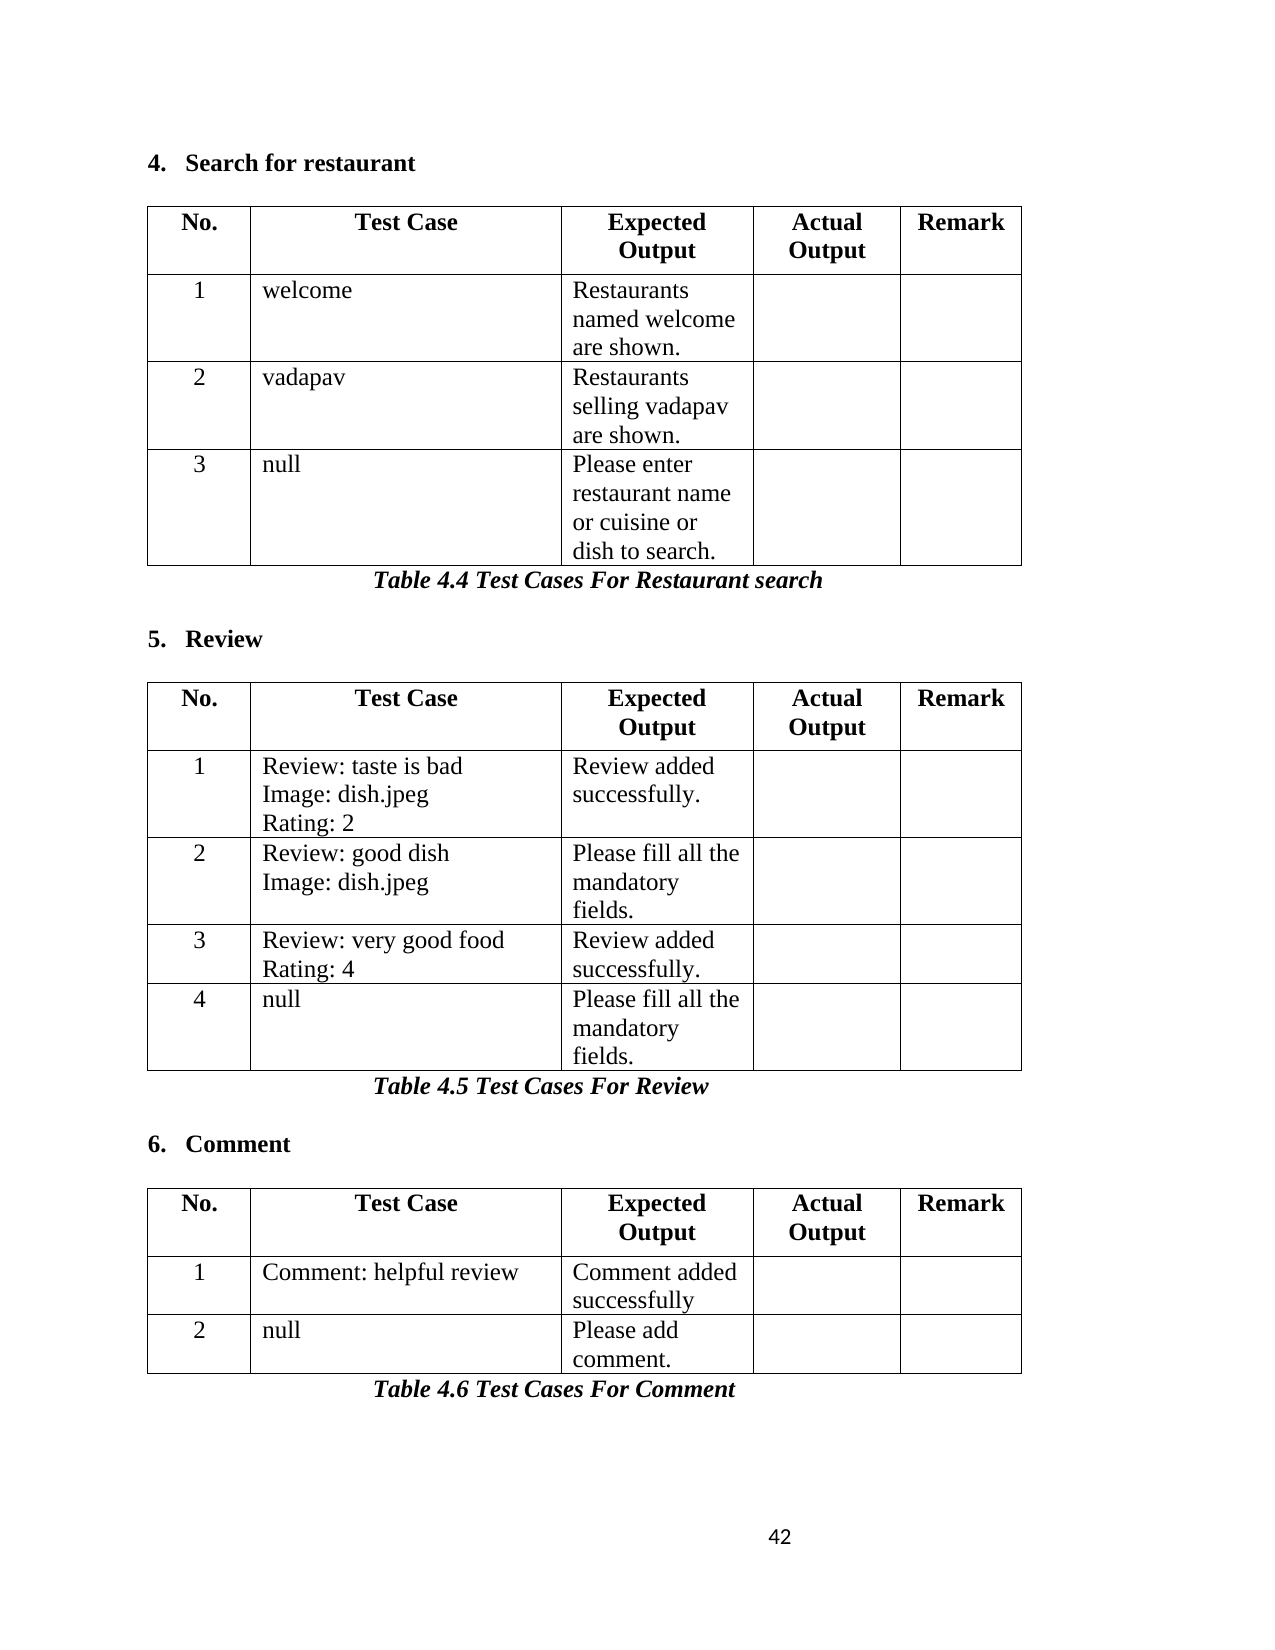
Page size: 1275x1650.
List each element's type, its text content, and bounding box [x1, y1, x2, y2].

table_header Remark [901, 683, 1021, 750]
table_header Expected Output [562, 683, 753, 750]
table_header Actual Output [754, 683, 900, 750]
table_cell Review added successfully. [562, 751, 753, 837]
table_header Test Case [251, 207, 561, 274]
table_cell Comment added successfully [562, 1257, 753, 1314]
table_header Actual Output [754, 207, 900, 274]
table_header Expected Output [562, 1189, 753, 1256]
table_cell Review added successfully. [562, 925, 753, 983]
text Table 4.5 Test Cases For Review [298, 1071, 1068, 1100]
table_header Remark [901, 1189, 1021, 1256]
table_cell Restaurants selling vadapav are shown. [562, 362, 753, 448]
table_cell 4 [148, 984, 250, 1070]
table_cell 2 [148, 838, 250, 924]
table_cell welcome [251, 275, 561, 361]
table_cell 3 [148, 925, 250, 983]
table_cell Comment: helpful review [251, 1257, 561, 1314]
table_cell [901, 1315, 1021, 1373]
table_cell null [251, 450, 561, 564]
table_cell null [251, 984, 561, 1070]
table_cell Please add comment. [562, 1315, 753, 1373]
list Review [148, 624, 1068, 652]
table_cell Please enter restaurant name or cuisine or dish to search. [562, 450, 753, 564]
table_cell [901, 275, 1021, 361]
table_cell Please fill all the mandatory fields. [562, 838, 753, 924]
table_cell 2 [148, 362, 250, 448]
table_cell 3 [148, 450, 250, 564]
table_header Test Case [251, 683, 561, 750]
table_cell [754, 362, 900, 448]
table_cell Review: taste is bad Image: dish.jpeg Rating: 2 [251, 751, 561, 837]
table_cell [754, 275, 900, 361]
table_cell [754, 838, 900, 924]
table_cell 1 [148, 751, 250, 837]
text Table 4.4 Test Cases For Restaurant search [298, 566, 1068, 594]
table_cell null [251, 1315, 561, 1373]
table_header Test Case [251, 1189, 561, 1256]
table_header Expected Output [562, 207, 753, 274]
table_cell 2 [148, 1315, 250, 1373]
table_cell [901, 751, 1021, 837]
table_cell vadapav [251, 362, 561, 448]
table_cell [754, 1257, 900, 1314]
table_cell [754, 925, 900, 983]
table_cell [754, 1315, 900, 1373]
table_cell [754, 450, 900, 564]
table_cell Restaurants named welcome are shown. [562, 275, 753, 361]
table_cell [754, 984, 900, 1070]
table_cell [901, 1257, 1021, 1314]
table_header Actual Output [754, 1189, 900, 1256]
list Comment [148, 1129, 1068, 1158]
table_cell [901, 925, 1021, 983]
table_header No. [148, 683, 250, 750]
table_cell [754, 751, 900, 837]
table_cell [901, 450, 1021, 564]
text Table 4.6 Test Cases For Comment [298, 1374, 1068, 1402]
list Search for restaurant [148, 148, 1068, 176]
table_header Remark [901, 207, 1021, 274]
table_header No. [148, 207, 250, 274]
table_cell [901, 984, 1021, 1070]
table_cell 1 [148, 275, 250, 361]
table_cell Review: very good food Rating: 4 [251, 925, 561, 983]
table_cell 1 [148, 1257, 250, 1314]
table_cell [901, 838, 1021, 924]
table_cell Review: good dish Image: dish.jpeg [251, 838, 561, 924]
table_cell Please fill all the mandatory fields. [562, 984, 753, 1070]
table_header No. [148, 1189, 250, 1256]
table_cell [901, 362, 1021, 448]
